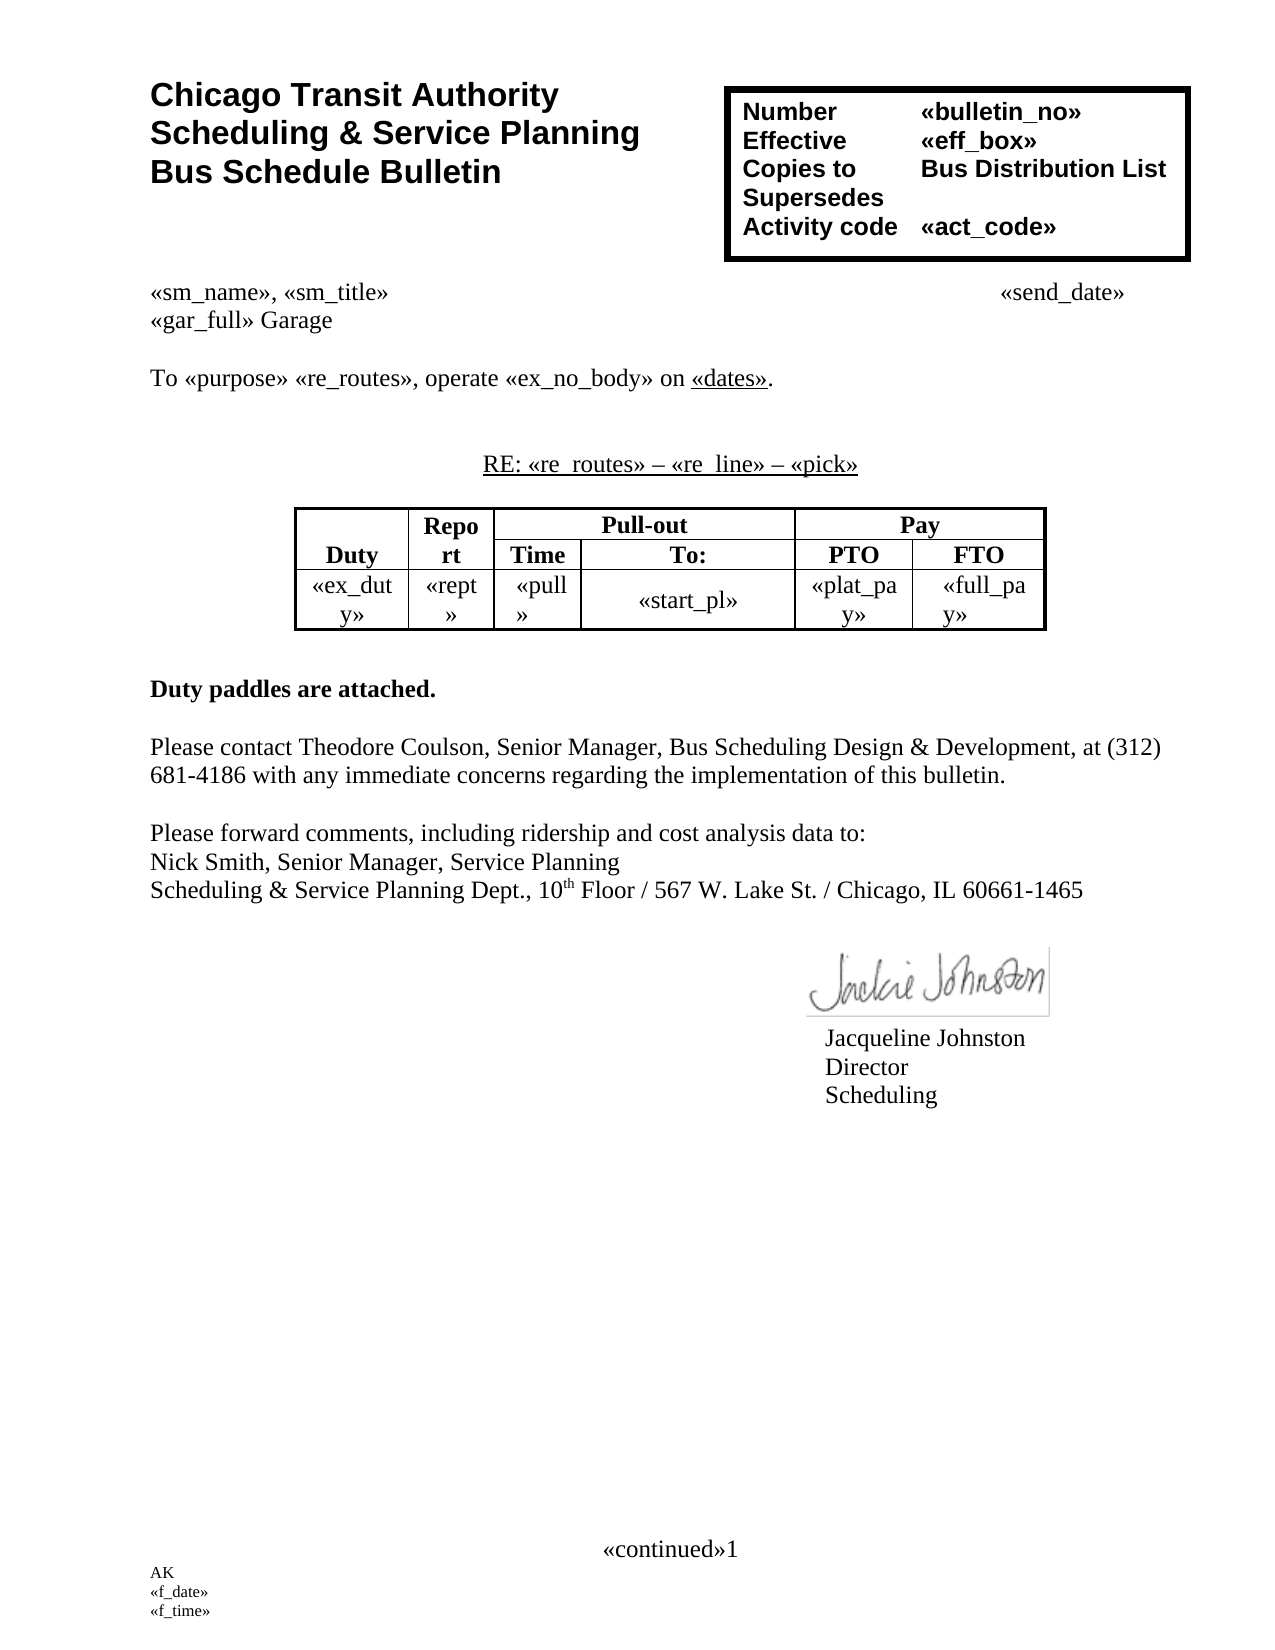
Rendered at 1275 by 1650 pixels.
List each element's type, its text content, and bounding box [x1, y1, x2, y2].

table_cell «ex_duty» [297, 570, 408, 628]
text RE: «re_routes» – «re_line» – «pick» [150, 449, 1191, 478]
text Nick Smith, Senior Manager, Service Planning [150, 847, 1191, 875]
text Jacqueline Johnston Director Scheduling [150, 904, 1191, 1109]
text , [150, 277, 1191, 305]
text Garage [150, 305, 1191, 334]
text Duty paddles are attached. [150, 674, 1191, 703]
table_header Report [409, 510, 493, 569]
text Please contact Theodore Coulson, Senior Manager, Bus Scheduling Design & Development, at (312) 681-4186 with any immediate concerns regarding the implementation of this bulletin. [150, 732, 1191, 818]
table_header Pull-out [495, 510, 794, 538]
table_cell To: [582, 540, 794, 569]
table_cell «plat_pay» [796, 570, 912, 628]
subtitle Scheduling & Service Planning [150, 113, 724, 152]
text To «purpose» «re_routes», operate «ex_no_body» on «dates». [150, 363, 1191, 392]
subtitle Chicago Transit Authority [150, 75, 1191, 113]
table_cell «start_pl» [582, 570, 794, 628]
picture [806, 947, 1050, 1018]
table_header Pay [796, 510, 1043, 538]
table_cell Time [495, 540, 580, 569]
text Bus Schedule Bulletin [150, 152, 724, 190]
text Scheduling & Service Planning Dept., 10th Floor / 567 W. Lake St. / Chicago, IL 60661-1465 [150, 875, 1191, 904]
table_cell «full_pay» [913, 570, 1043, 628]
table_cell «pull» [495, 570, 580, 628]
table_cell «rept» [409, 570, 493, 628]
table_cell FTO [913, 540, 1043, 569]
table_cell PTO [796, 540, 912, 569]
text Please forward comments, including ridership and cost analysis data to: [150, 818, 1191, 847]
table_header Duty [297, 510, 408, 569]
